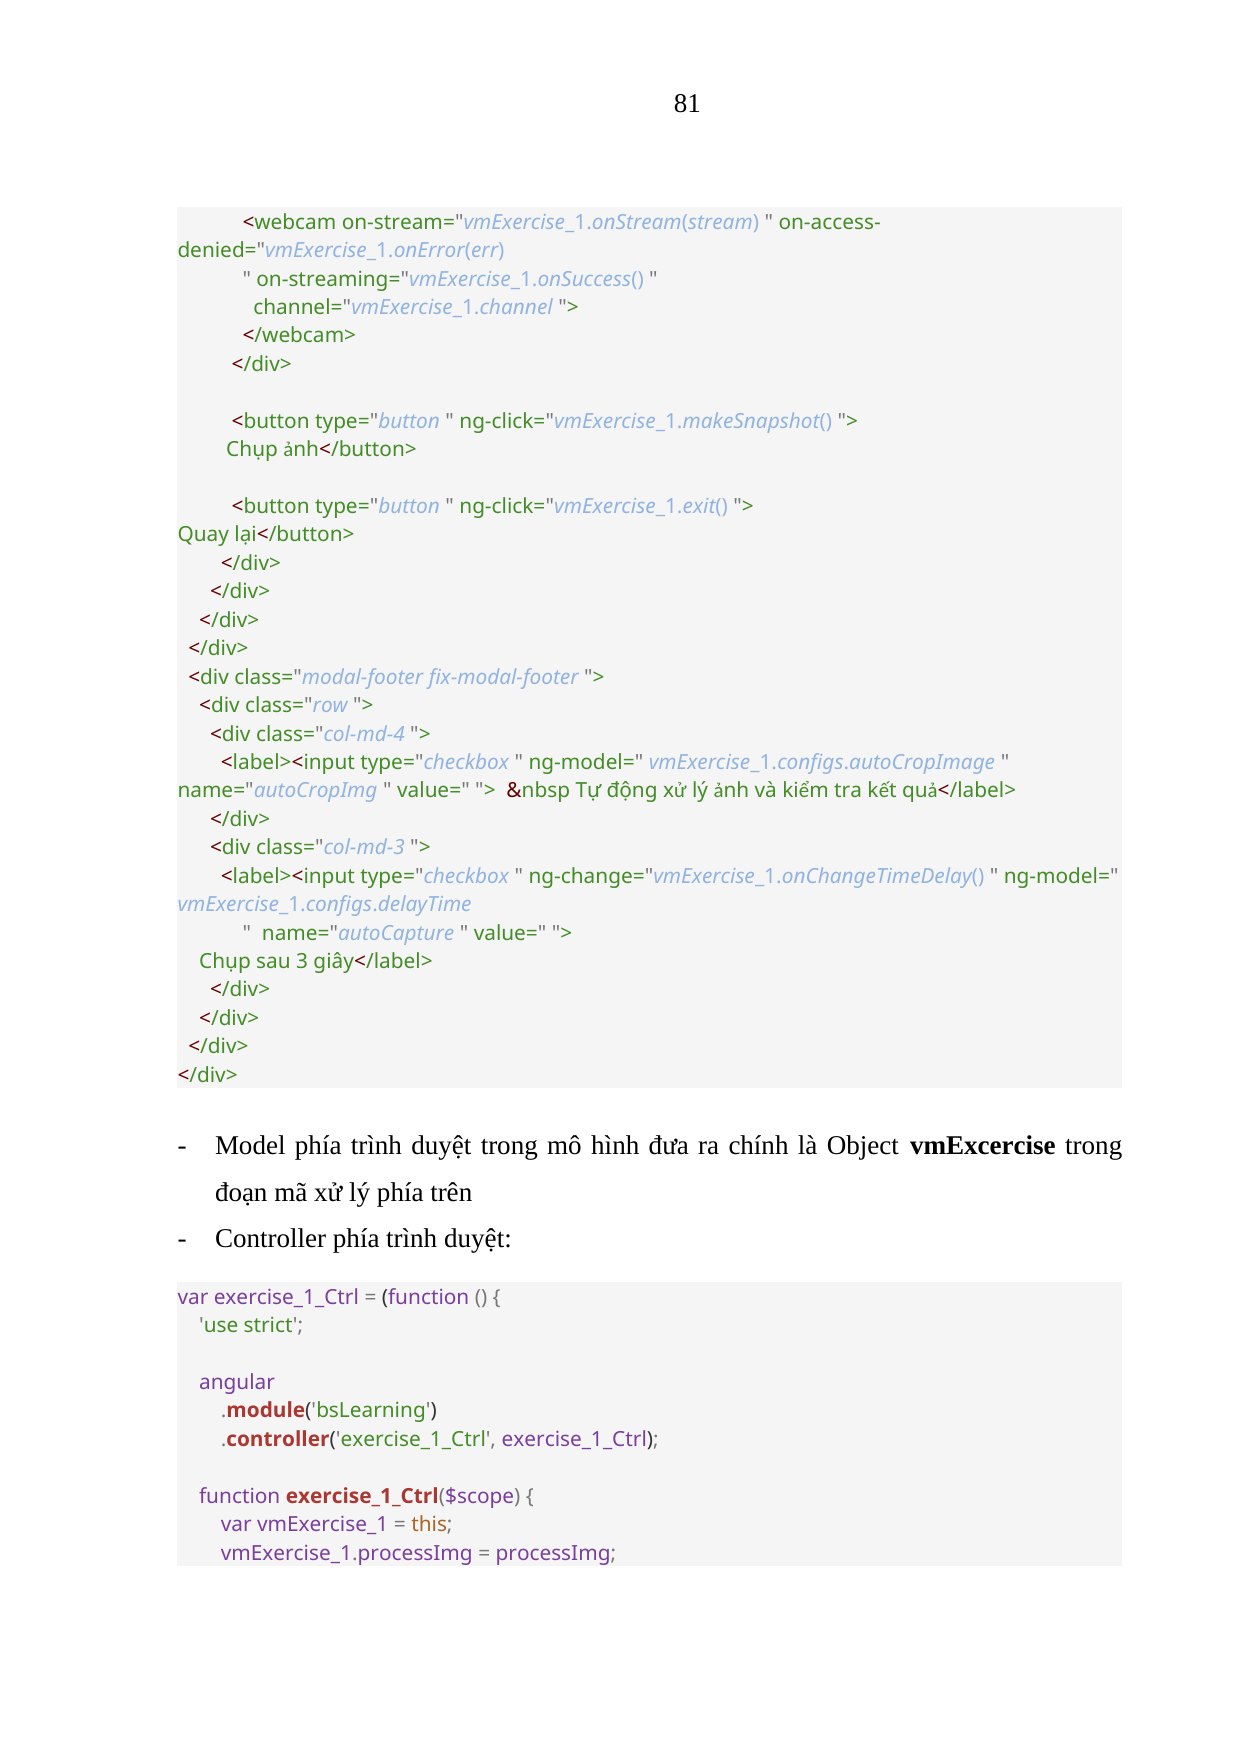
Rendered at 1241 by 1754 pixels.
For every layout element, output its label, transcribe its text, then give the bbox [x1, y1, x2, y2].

text <div class="col-md-4 "> [177, 719, 1122, 747]
text " name="autoCapture " value=" "> [177, 918, 1122, 946]
text </webcam> [177, 321, 1122, 349]
text " on-streaming="vmExercise_1.onSuccess() " [177, 264, 1122, 292]
text channel="vmExercise_1.channel "> [177, 292, 1122, 321]
text <div class="modal-footer fix-modal-footer "> [177, 662, 1122, 690]
text <label><input type="checkbox " ng-model=" vmExercise_1.configs.autoCropImage " name="autoCropImg " value=" "> &nbsp Tự động xử lý ảnh và kiểm tra kết quả</label> [177, 747, 1122, 804]
text angular [177, 1367, 1122, 1396]
text <div class="row "> [177, 690, 1122, 719]
list Model phía trình duyệt trong mô hình đưa ra chính là Object vmExcercise trong đoạn mã xử lý phía trên [177, 1129, 1122, 1207]
text </div> [177, 349, 1122, 377]
text <button type="button " ng-click="vmExercise_1.exit() "> [177, 491, 1122, 519]
text </div> [177, 633, 1122, 662]
text <button type="button " ng-click="vmExercise_1.makeSnapshot() "> [177, 406, 1122, 434]
text </div> [177, 605, 1122, 633]
text </div> [177, 1060, 1122, 1088]
text vmExercise_1.processImg = processImg; [177, 1538, 1122, 1566]
list Controller phía trình duyệt: [177, 1223, 1122, 1254]
text Quay lại</button> [177, 519, 1122, 548]
text </div> [177, 974, 1122, 1003]
text Chụp sau 3 giây</label> [177, 946, 1122, 974]
text </div> [177, 804, 1122, 832]
text var exercise_1_Ctrl = (function () { [177, 1282, 1122, 1310]
text function exercise_1_Ctrl($scope) { [177, 1481, 1122, 1509]
text <div class="col-md-3 "> [177, 832, 1122, 861]
text 'use strict'; [177, 1310, 1122, 1339]
text Chụp ảnh</button> [177, 434, 1122, 463]
text </div> [177, 548, 1122, 576]
text <label><input type="checkbox " ng-change="vmExercise_1.onChangeTimeDelay() " ng-model=" vmExercise_1.configs.delayTime [177, 861, 1122, 918]
text </div> [177, 1031, 1122, 1060]
text <webcam on-stream="vmExercise_1.onStream(stream) " on-access-denied="vmExercise_1.onError(err) [177, 207, 1122, 264]
text var vmExercise_1 = this; [177, 1509, 1122, 1538]
text .module('bsLearning') [177, 1396, 1122, 1424]
text .controller('exercise_1_Ctrl', exercise_1_Ctrl); [177, 1424, 1122, 1452]
text </div> [177, 1003, 1122, 1031]
text </div> [177, 576, 1122, 605]
